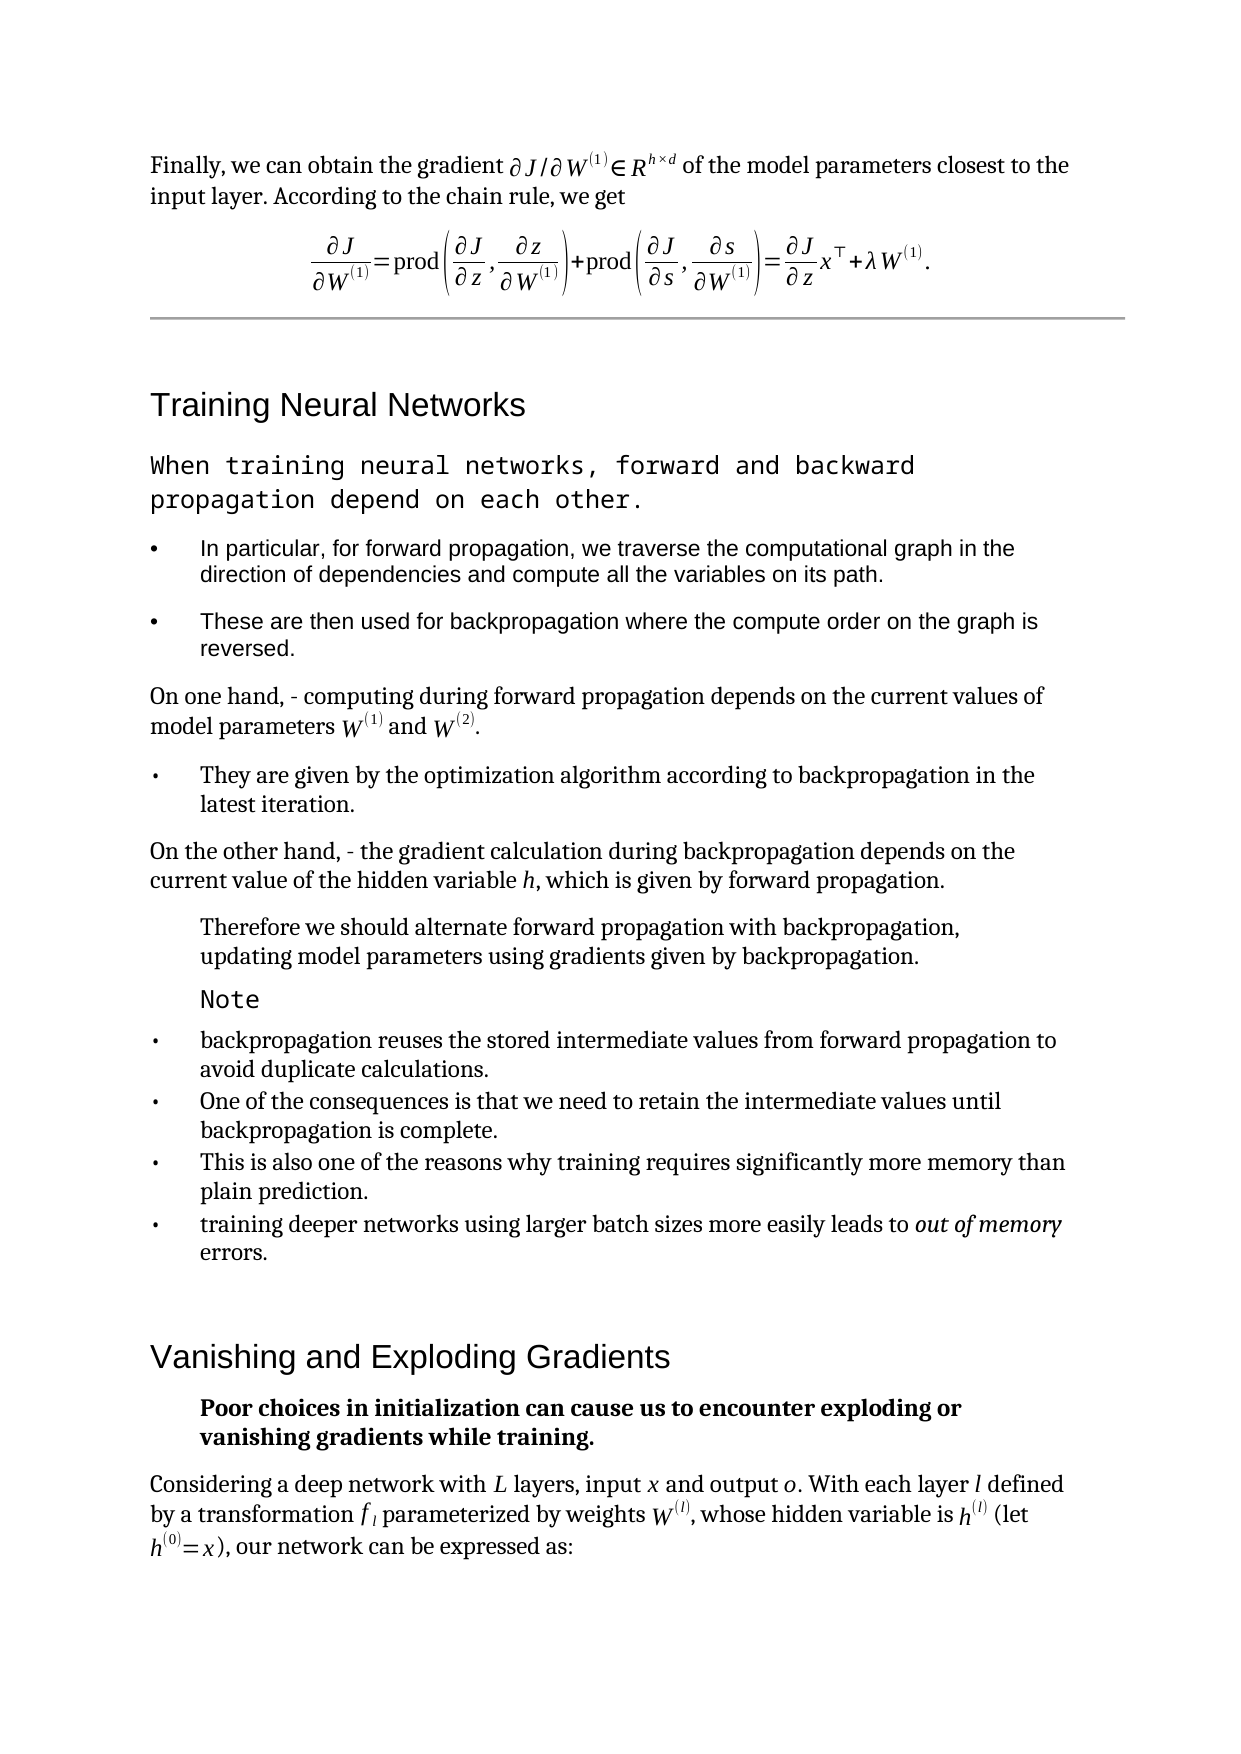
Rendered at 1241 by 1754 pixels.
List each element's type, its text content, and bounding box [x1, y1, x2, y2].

list They are given by the optimization algorithm according to backpropagation in the latest iteration. [150, 761, 1090, 818]
list In particular, for forward propagation, we traverse the computational graph in the direction of dependencies and compute all the variables on its path. [150, 535, 1090, 587]
text Poor choices in initialization can cause us to encounter exploding or vanishing gradients while training. [200, 1394, 1040, 1451]
text Therefore we should alternate forward propagation with backpropagation, updating model parameters using gradients given by backpropagation. [200, 913, 1040, 971]
subtitle Training Neural Networks [150, 385, 1090, 423]
subtitle Vanishing and Exploding Gradients [150, 1337, 1090, 1375]
list One of the consequences is that we need to retain the intermediate values until backpropagation is complete. [150, 1087, 1090, 1144]
text On the other hand, - the gradient calculation during backpropagation depends on the current value of the hidden variable , which is given by forward propagation. [150, 837, 1090, 894]
text Considering a deep network with layers, input and output . With each layer defined by a transformation parameterized by weights , whose hidden variable is (let ), our network can be expressed as: [150, 1470, 1090, 1562]
list This is also one of the reasons why training requires significantly more memory than plain prediction. [150, 1148, 1090, 1206]
text When training neural networks, forward and backward propagation depend on each other. [150, 448, 1090, 516]
text Note [200, 981, 1040, 1015]
text Finally, we can obtain the gradient of the model parameters closest to the input layer. According to the chain rule, we get [150, 150, 1090, 210]
text On one hand, - computing during forward propagation depends on the current values of model parameters and . [150, 682, 1090, 742]
list backpropagation reuses the stored intermediate values from forward propagation to avoid duplicate calculations. [150, 1026, 1090, 1083]
list These are then used for backpropagation where the compute order on the graph is reversed. [150, 608, 1090, 661]
list training deeper networks using larger batch sizes more easily leads to out of memory errors. [150, 1209, 1090, 1267]
